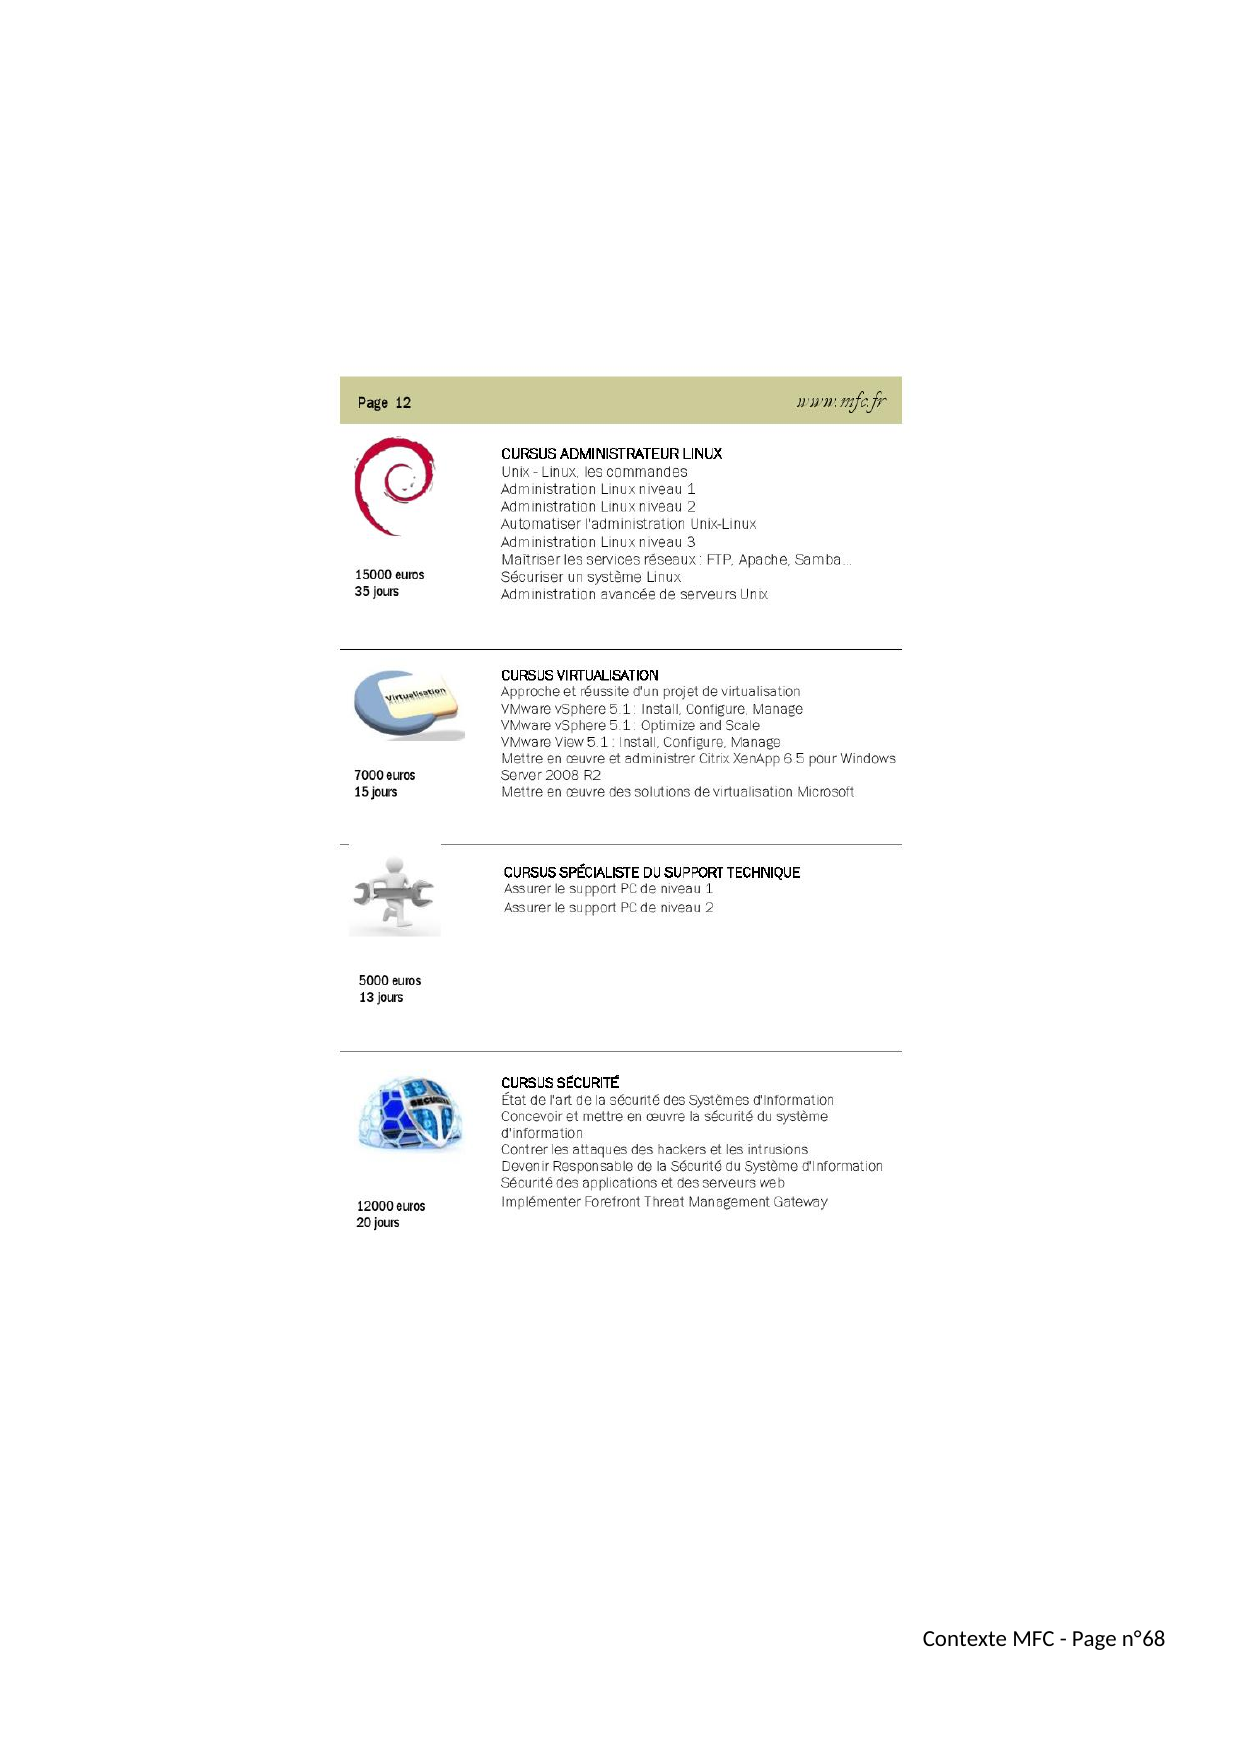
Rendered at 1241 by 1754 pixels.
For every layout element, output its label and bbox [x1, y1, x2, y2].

picture [75, 101, 1166, 1554]
